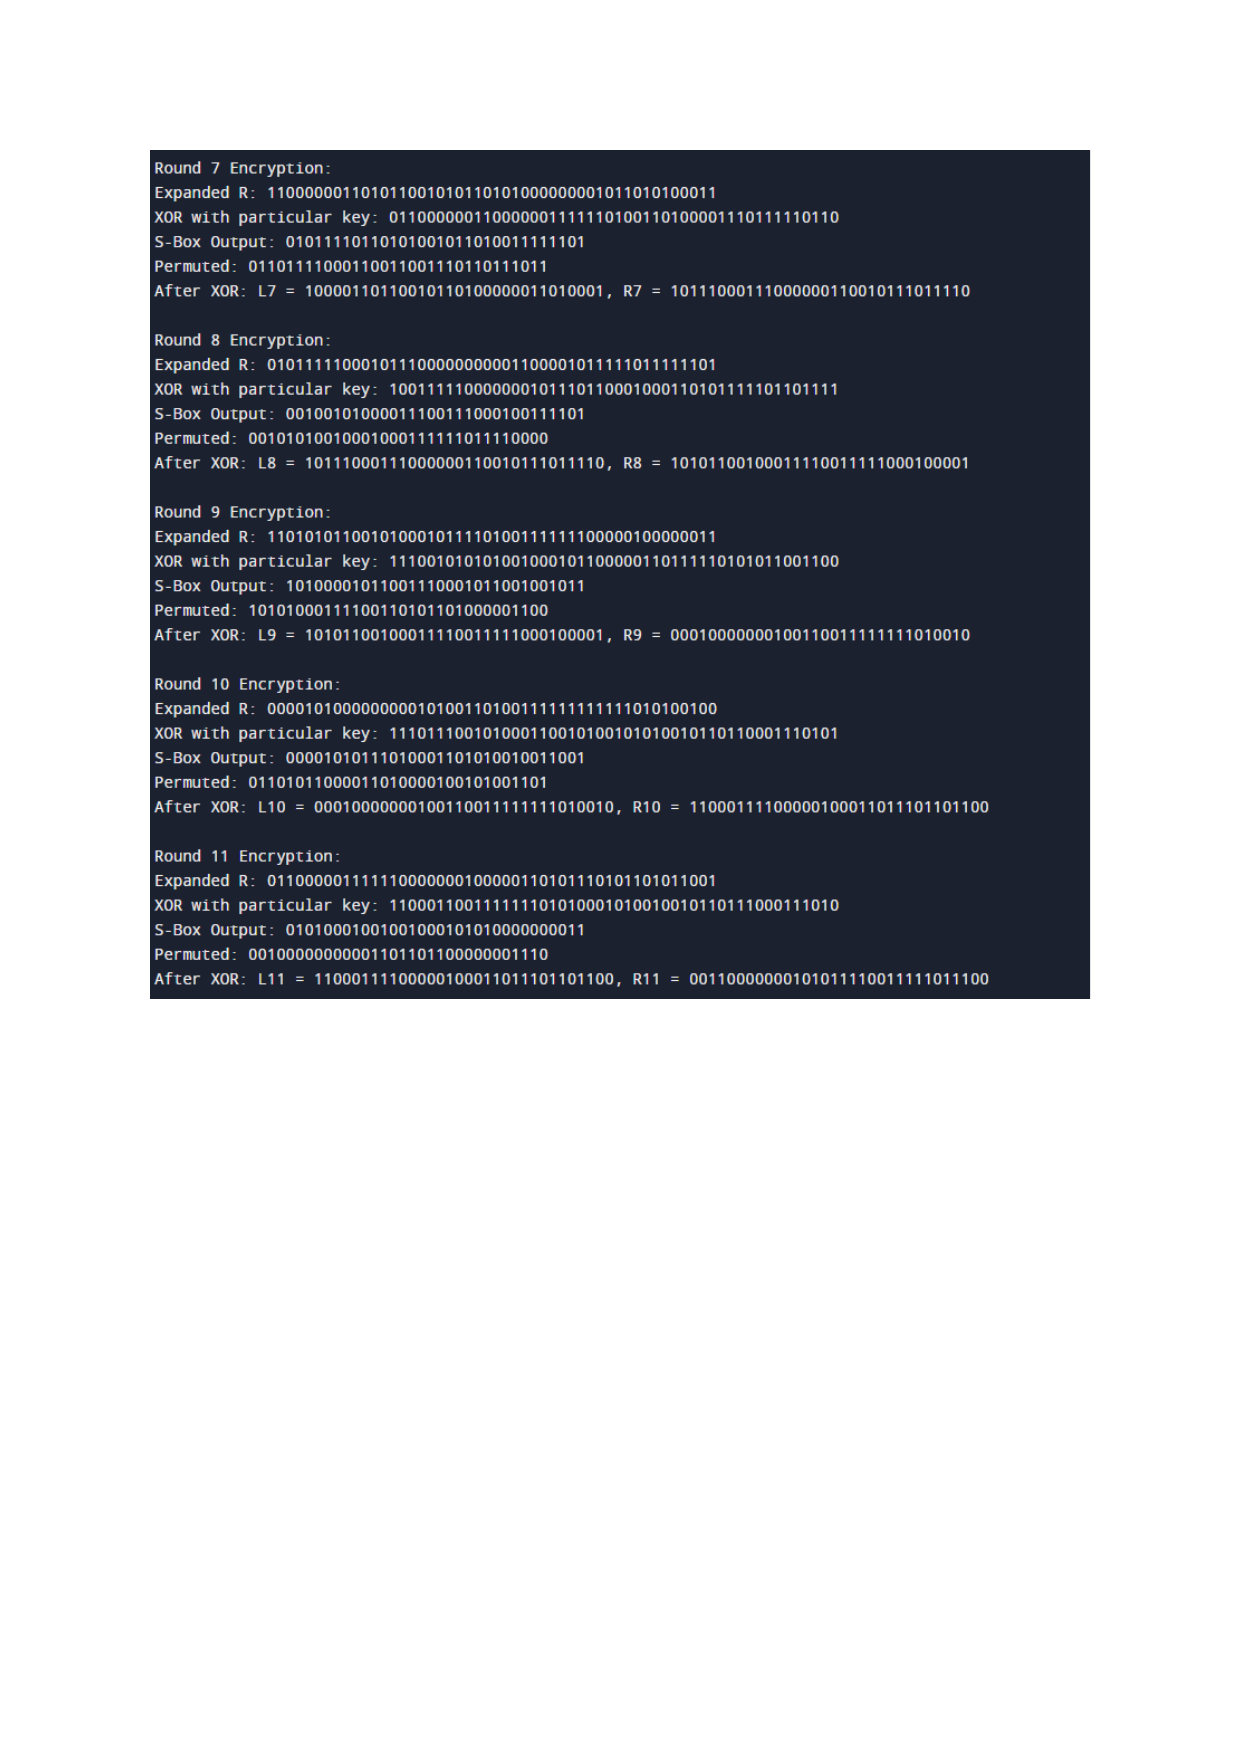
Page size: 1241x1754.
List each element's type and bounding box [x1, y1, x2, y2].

picture [150, 150, 1091, 999]
